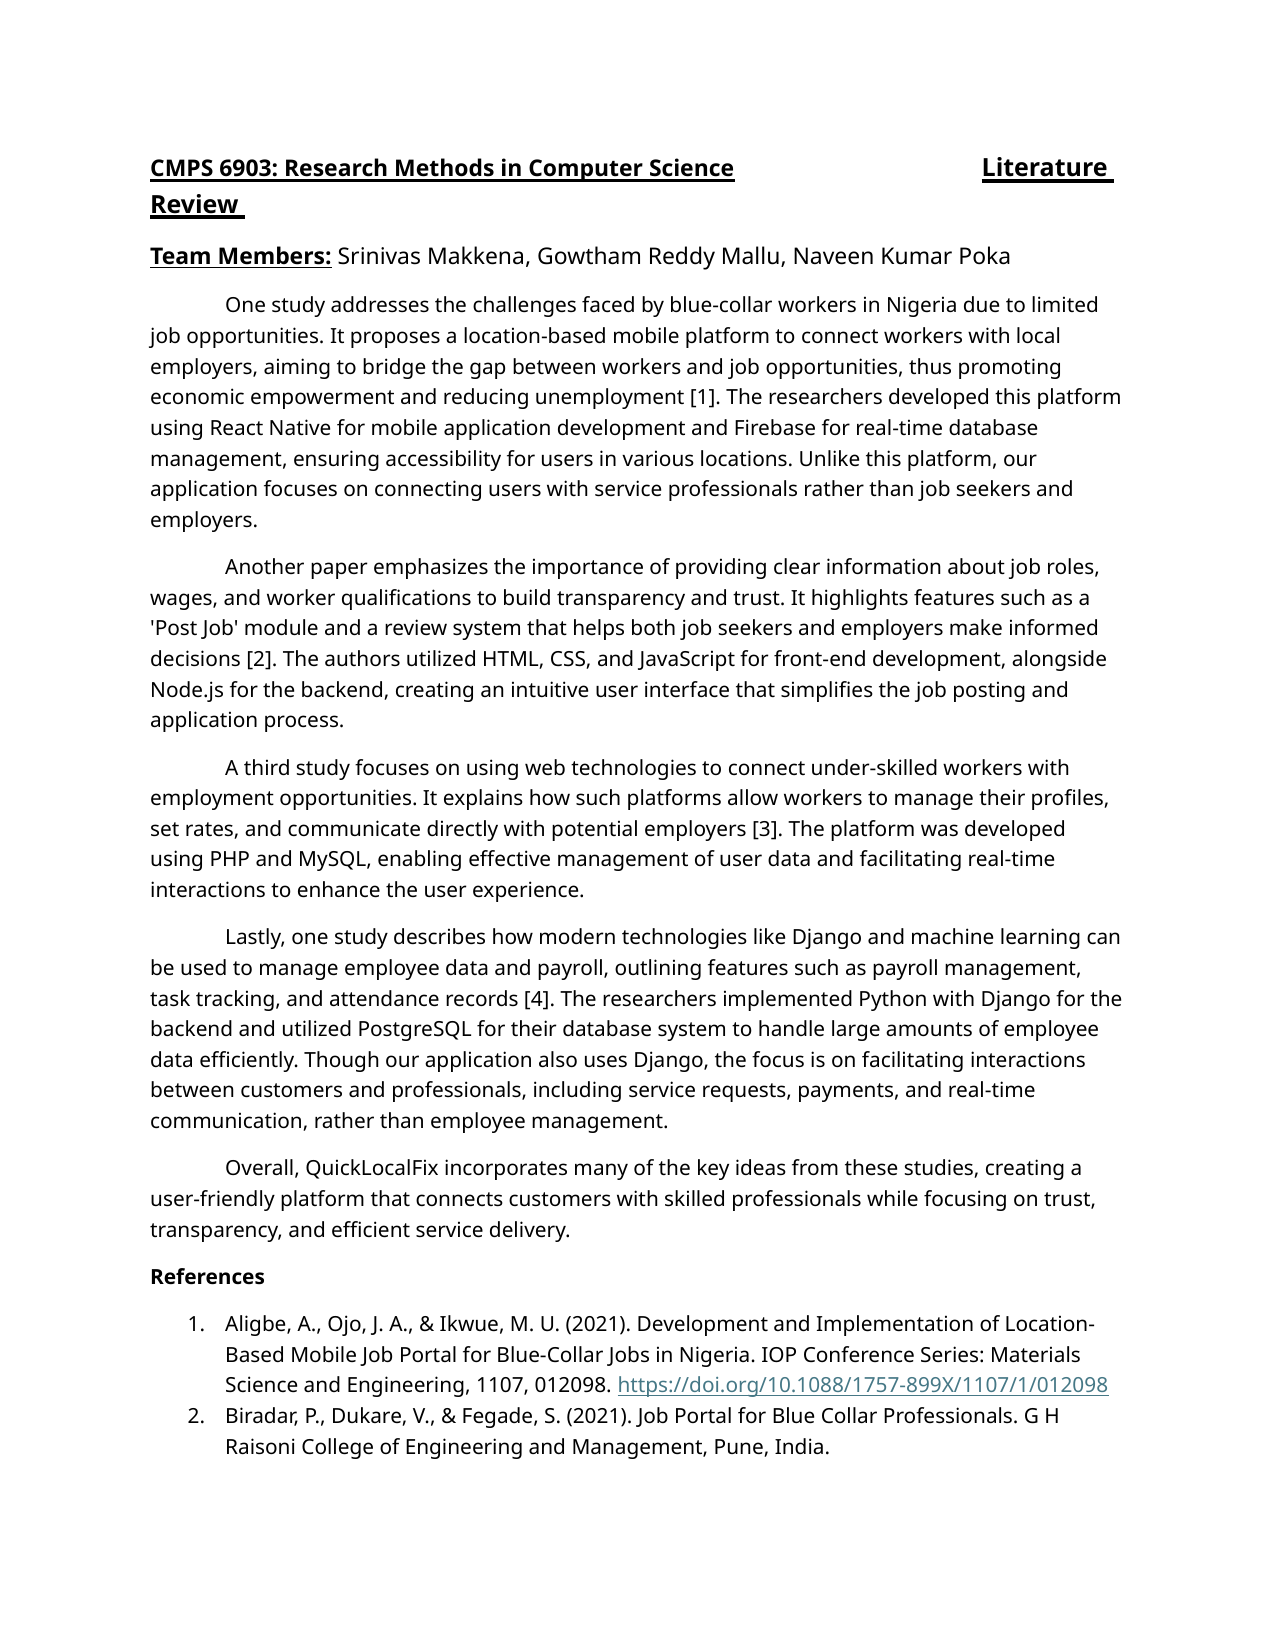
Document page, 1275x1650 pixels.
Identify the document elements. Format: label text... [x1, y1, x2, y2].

list Aligbe, A., Ojo, J. A., & Ikwue, M. U. (2021). Development and Implementation of Location-Based Mobile Job Portal for Blue-Collar Jobs in Nigeria. IOP Conference Series: Materials Science and Engineering, 1107, 012098. https://doi.org/10.1088/1757-899X/1107/1/012098 [187, 1309, 1125, 1399]
text Team Members: Srinivas Makkena, Gowtham Reddy Mallu, Naveen Kumar Poka [150, 240, 1125, 271]
list Biradar, P., Dukare, V., & Fegade, S. (2021). Job Portal for Blue Collar Professionals. G H Raisoni College of Engineering and Management, Pune, India. [187, 1401, 1125, 1460]
text CMPS 6903: Research Methods in Computer Science Literature Review [150, 150, 1125, 221]
text Another paper emphasizes the importance of providing clear information about job roles, wages, and worker qualifications to build transparency and trust. It highlights features such as a 'Post Job' module and a review system that helps both job seekers and employers make informed decisions [2]. The authors utilized HTML, CSS, and JavaScript for front-end development, alongside Node.js for the backend, creating an intuitive user interface that simplifies the job posting and application process. [150, 552, 1125, 734]
text Lastly, one study describes how modern technologies like Django and machine learning can be used to manage employee data and payroll, outlining features such as payroll management, task tracking, and attendance records [4]. The researchers implemented Python with Django for the backend and utilized PostgreSQL for their database system to handle large amounts of employee data efficiently. Though our application also uses Django, the focus is on facilitating interactions between customers and professionals, including service requests, payments, and real-time communication, rather than employee management. [150, 922, 1125, 1135]
text References [150, 1262, 1125, 1291]
text Overall, QuickLocalFix incorporates many of the key ideas from these studies, creating a user-friendly platform that connects customers with skilled professionals while focusing on trust, transparency, and efficient service delivery. [150, 1153, 1125, 1243]
text One study addresses the challenges faced by blue-collar workers in Nigeria due to limited job opportunities. It proposes a location-based mobile platform to connect workers with local employers, aiming to bridge the gap between workers and job opportunities, thus promoting economic empowerment and reducing unemployment [1]. The researchers developed this platform using React Native for mobile application development and Firebase for real-time database management, ensuring accessibility for users in various locations. Unlike this platform, our application focuses on connecting users with service professionals rather than job seekers and employers. [150, 291, 1125, 533]
text A third study focuses on using web technologies to connect under-skilled workers with employment opportunities. It explains how such platforms allow workers to manage their profiles, set rates, and communicate directly with potential employers [3]. The platform was developed using PHP and MySQL, enabling effective management of user data and facilitating real-time interactions to enhance the user experience. [150, 753, 1125, 904]
